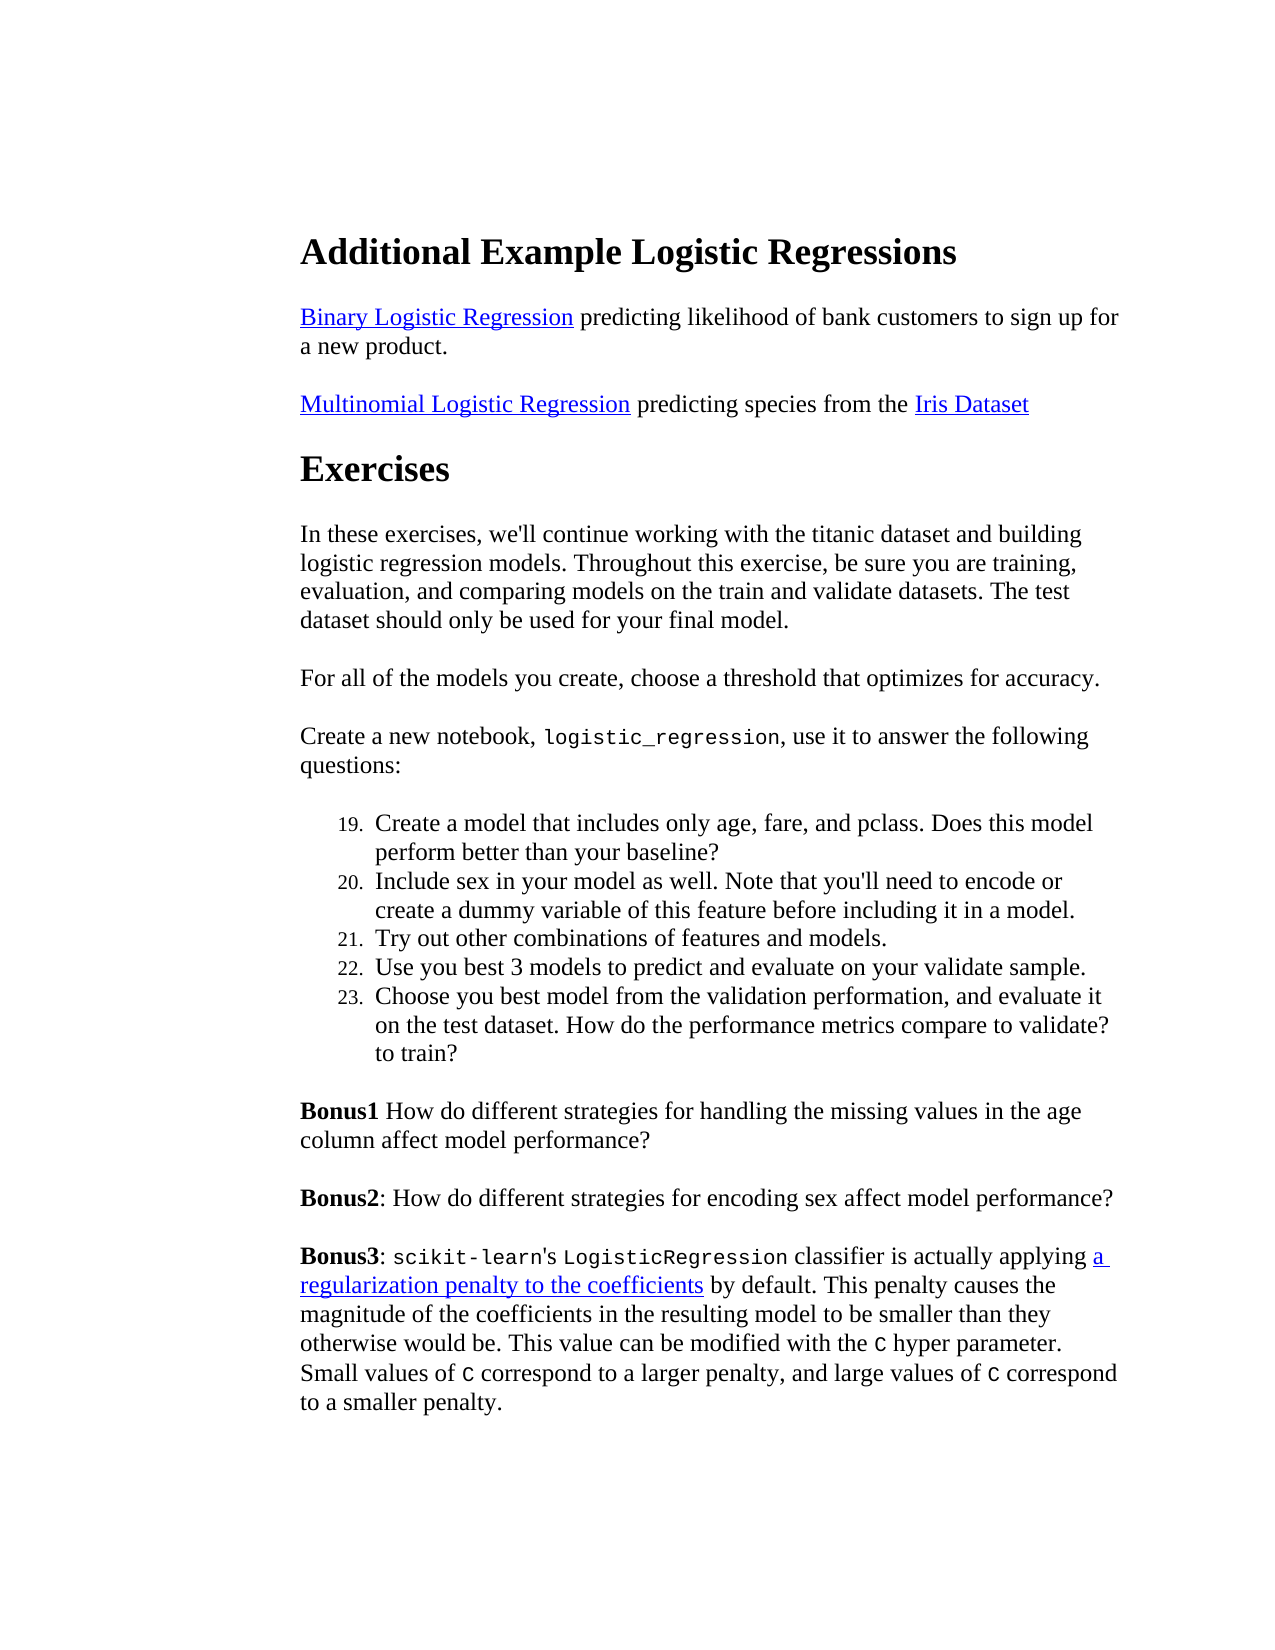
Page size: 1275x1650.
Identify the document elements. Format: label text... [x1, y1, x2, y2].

text Create a new notebook, logistic_regression, use it to answer the following questions: [300, 721, 1125, 779]
text Bonus2: How do different strategies for encoding sex affect model performance? [300, 1183, 1125, 1212]
list Use you best 3 models to predict and evaluate on your validate sample. [337, 952, 1125, 981]
text In these exercises, we'll continue working with the titanic dataset and building logistic regression models. Throughout this exercise, be sure you are training, evaluation, and comparing models on the train and validate datasets. The test dataset should only be used for your final model. [300, 519, 1125, 634]
list Include sex in your model as well. Note that you'll need to encode or create a dummy variable of this feature before including it in a model. [337, 866, 1125, 923]
text Bonus3: scikit-learn's LogisticRegression classifier is actually applying a regularization penalty to the coefficients by default. This penalty causes the magnitude of the coefficients in the resulting model to be smaller than they otherwise would be. This value can be modified with the C hyper parameter. Small values of C correspond to a larger penalty, and large values of C correspond to a smaller penalty. [300, 1241, 1125, 1416]
text Binary Logistic Regression predicting likelihood of bank customers to sign up for a new product. [300, 302, 1125, 359]
text Exercises [300, 447, 1125, 490]
text Additional Example Logistic Regressions [300, 230, 1125, 273]
list Choose you best model from the validation performation, and evaluate it on the test dataset. How do the performance metrics compare to validate? to train? [337, 981, 1125, 1067]
list Try out other combinations of features and models. [337, 923, 1125, 952]
text For all of the models you create, choose a threshold that optimizes for accuracy. [300, 663, 1125, 692]
text Multinomial Logistic Regression predicting species from the Iris Dataset [300, 389, 1125, 417]
text Bonus1 How do different strategies for handling the missing values in the age column affect model performance? [300, 1096, 1125, 1154]
list Create a model that includes only age, fare, and pclass. Does this model perform better than your baseline? [337, 808, 1125, 866]
